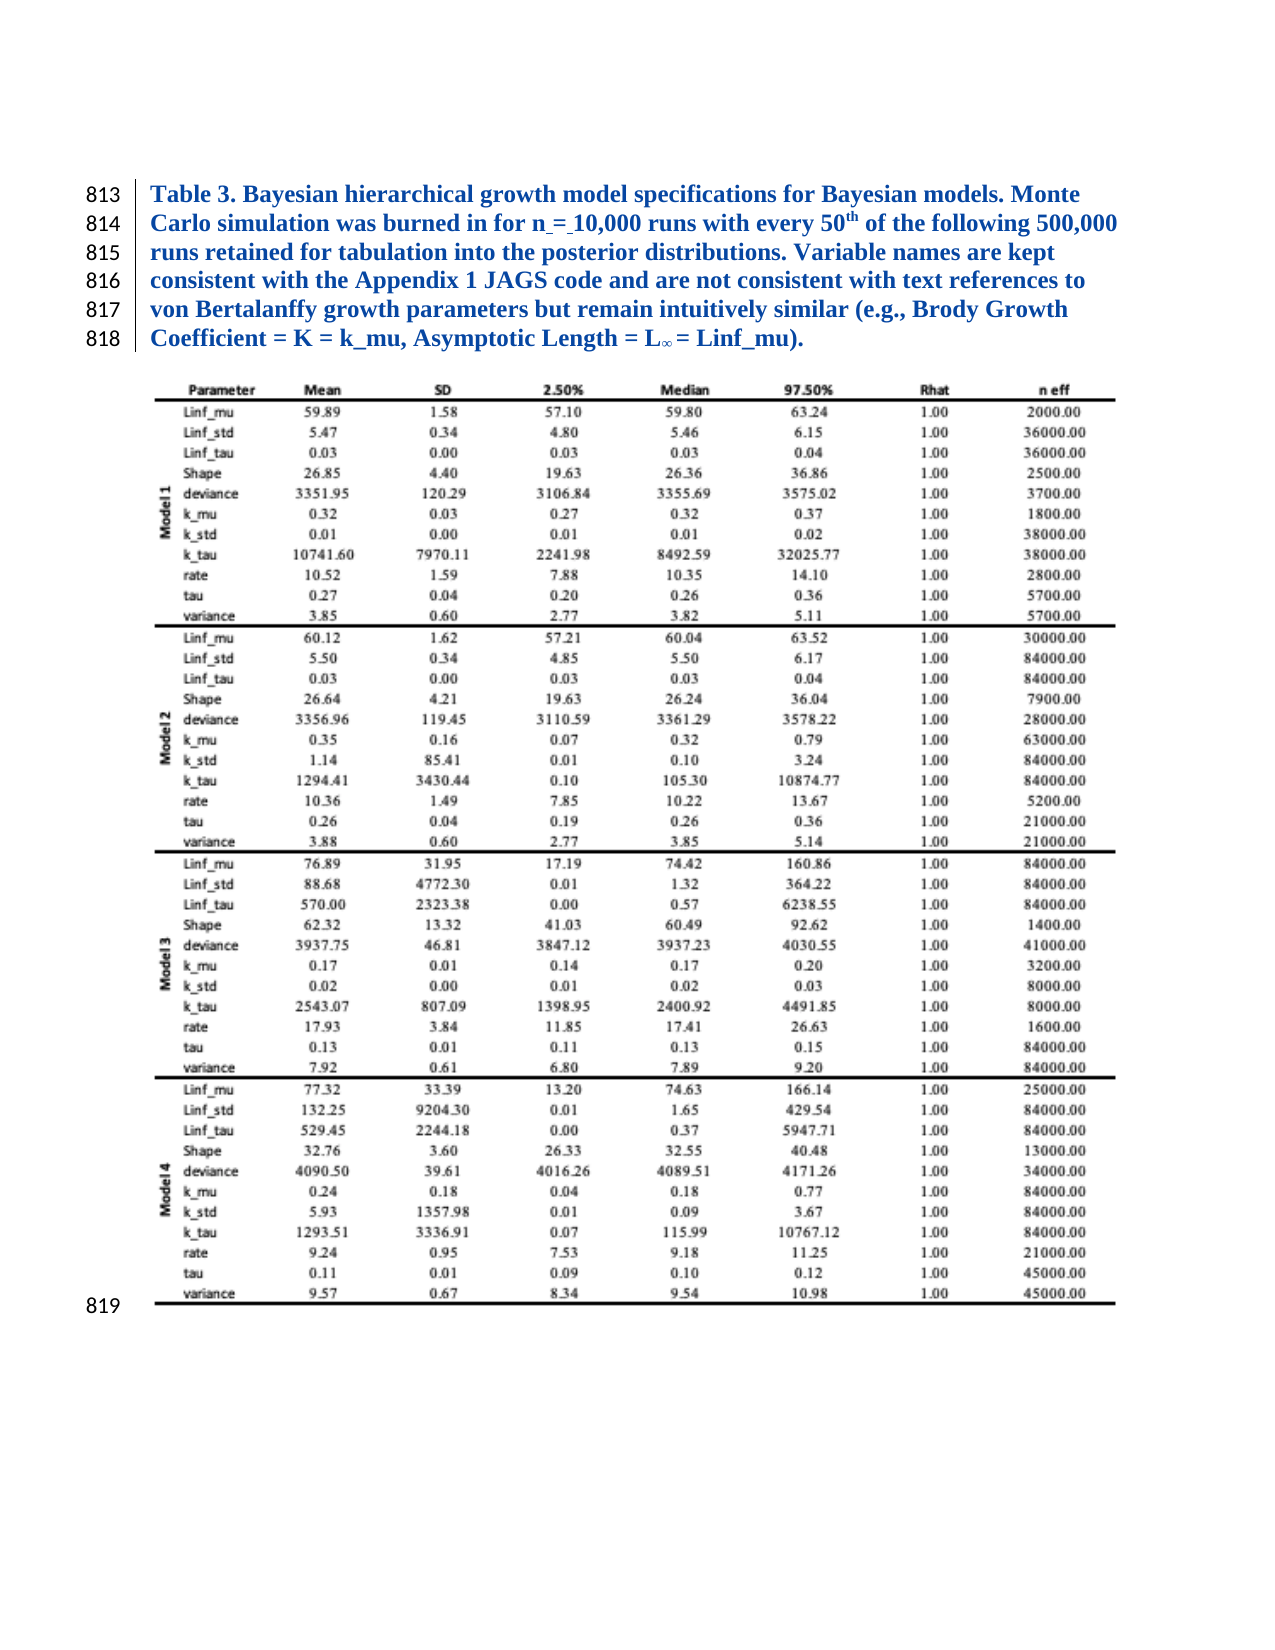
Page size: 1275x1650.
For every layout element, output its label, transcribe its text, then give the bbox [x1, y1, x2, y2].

text Table 3. Bayesian hierarchical growth model specifications for Bayesian models. Monte Carlo simulation was burned in for n=10,000 runs with every 50th of the following 500,000 runs retained for tabulation into the posterior distributions. Variable names are kept consistent with the Appendix 1 JAGS code and are not consistent with text references to von Bertalanffy growth parameters but remain intuitively similar (e.g., Brody Growth Coefficient = K = k_mu, Asymptotic Length = L∞ = Linf_mu). [150, 179, 1125, 352]
picture [150, 380, 1125, 1314]
